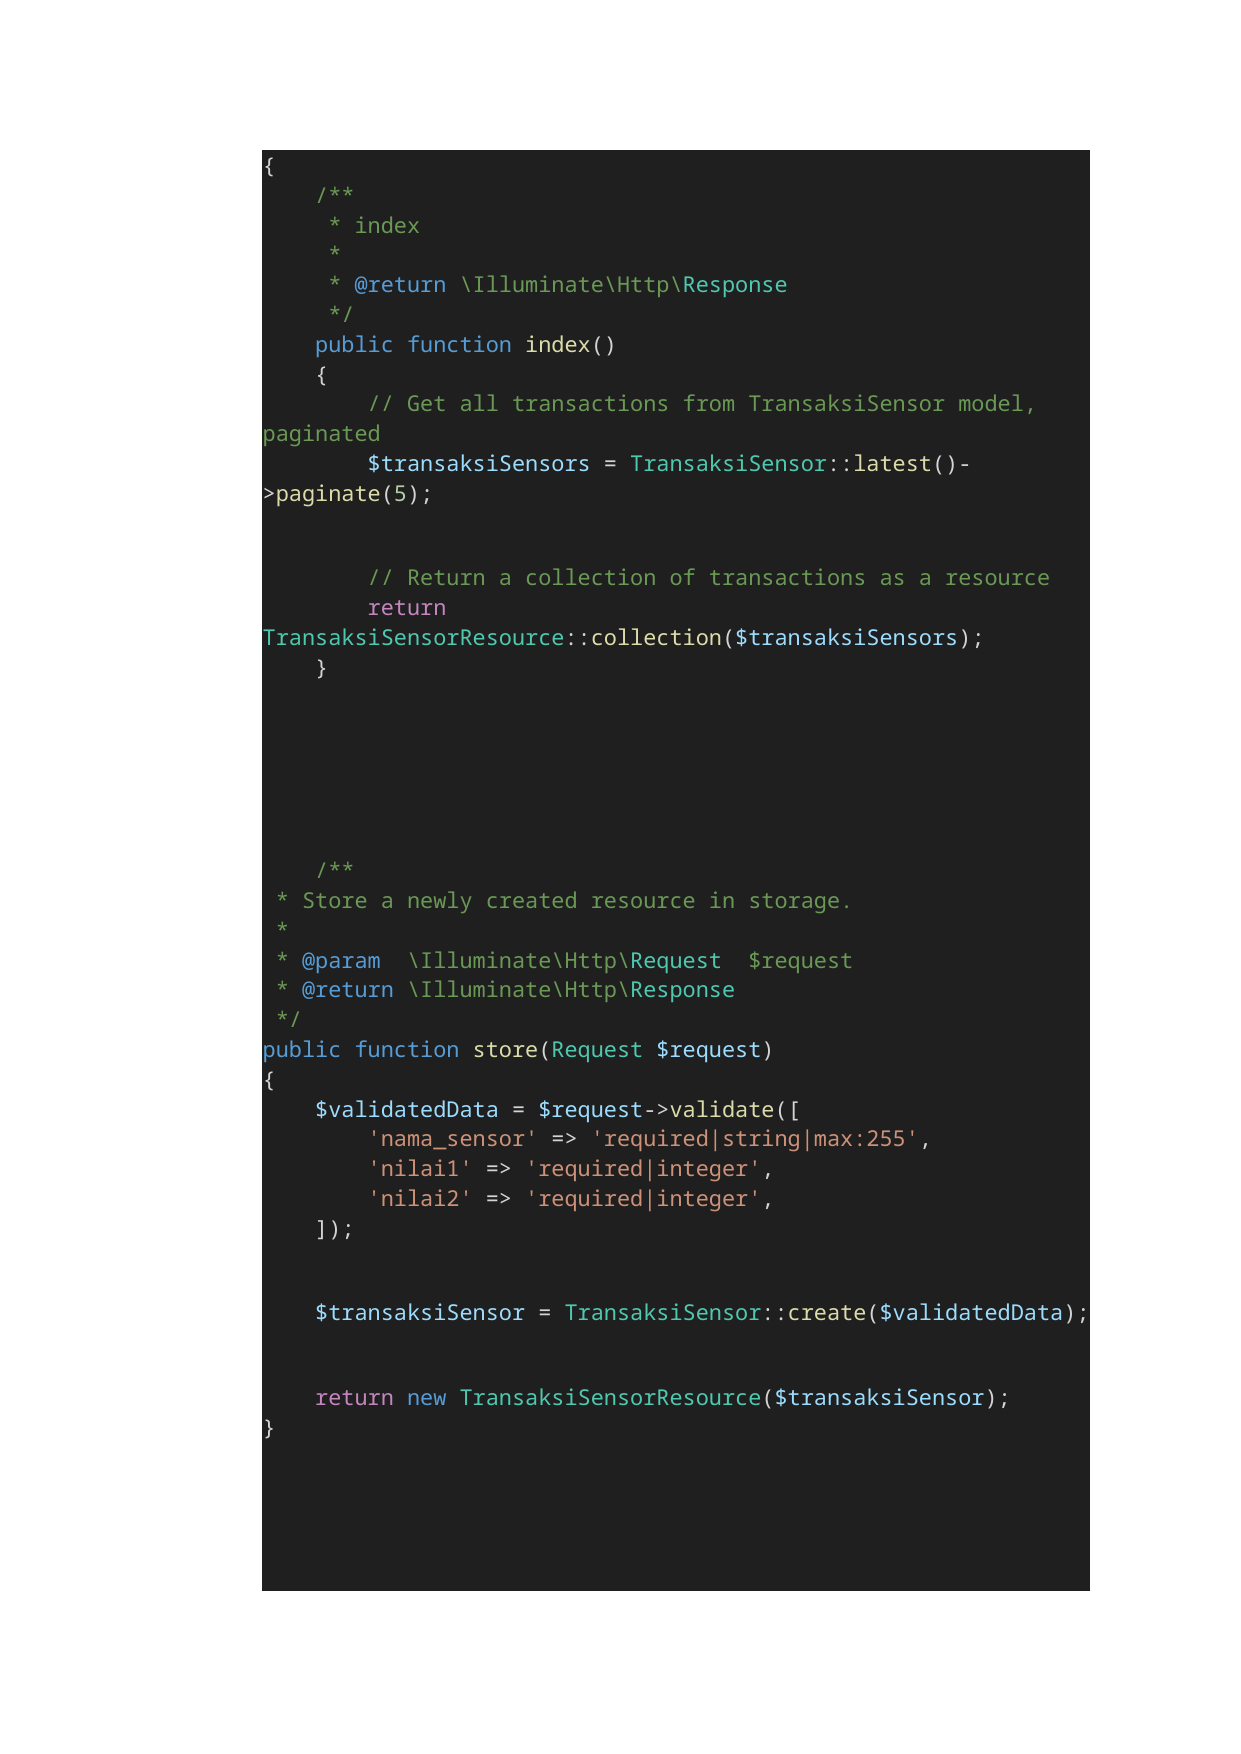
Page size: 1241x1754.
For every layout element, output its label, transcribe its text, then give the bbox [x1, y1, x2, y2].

text { [262, 1064, 1090, 1094]
text { [262, 150, 1090, 180]
text /** [262, 855, 1090, 885]
text return new TransaksiSensorResource($transaksiSensor); [262, 1382, 1090, 1412]
text // Get all transactions from TransaksiSensor model, paginated [262, 388, 1090, 448]
text * [262, 915, 1090, 945]
text public function index() [262, 329, 1090, 358]
text } [262, 652, 1090, 681]
text 'nilai2' => 'required|integer', [262, 1183, 1090, 1213]
text } [262, 1412, 1090, 1442]
text $transaksiSensors = TransaksiSensor::latest()->paginate(5); [262, 448, 1090, 507]
text * @param \Illuminate\Http\Request $request [262, 945, 1090, 974]
text ]); [262, 1213, 1090, 1243]
text public function store(Request $request) [262, 1034, 1090, 1064]
text $transaksiSensor = TransaksiSensor::create($validatedData); [262, 1297, 1090, 1327]
text /** [262, 180, 1090, 209]
text 'nama_sensor' => 'required|string|max:255', [262, 1123, 1090, 1153]
text * Store a newly created resource in storage. [262, 885, 1090, 915]
text return TransaksiSensorResource::collection($transaksiSensors); [262, 592, 1090, 652]
text * @return \Illuminate\Http\Response [262, 269, 1090, 299]
text 'nilai1' => 'required|integer', [262, 1153, 1090, 1183]
text * index [262, 209, 1090, 239]
text * @return \Illuminate\Http\Response [262, 974, 1090, 1004]
text $validatedData = $request->validate([ [262, 1094, 1090, 1123]
text { [262, 358, 1090, 388]
text */ [262, 1004, 1090, 1034]
text // Return a collection of transactions as a resource [262, 562, 1090, 592]
text */ [262, 299, 1090, 329]
text * [262, 239, 1090, 269]
